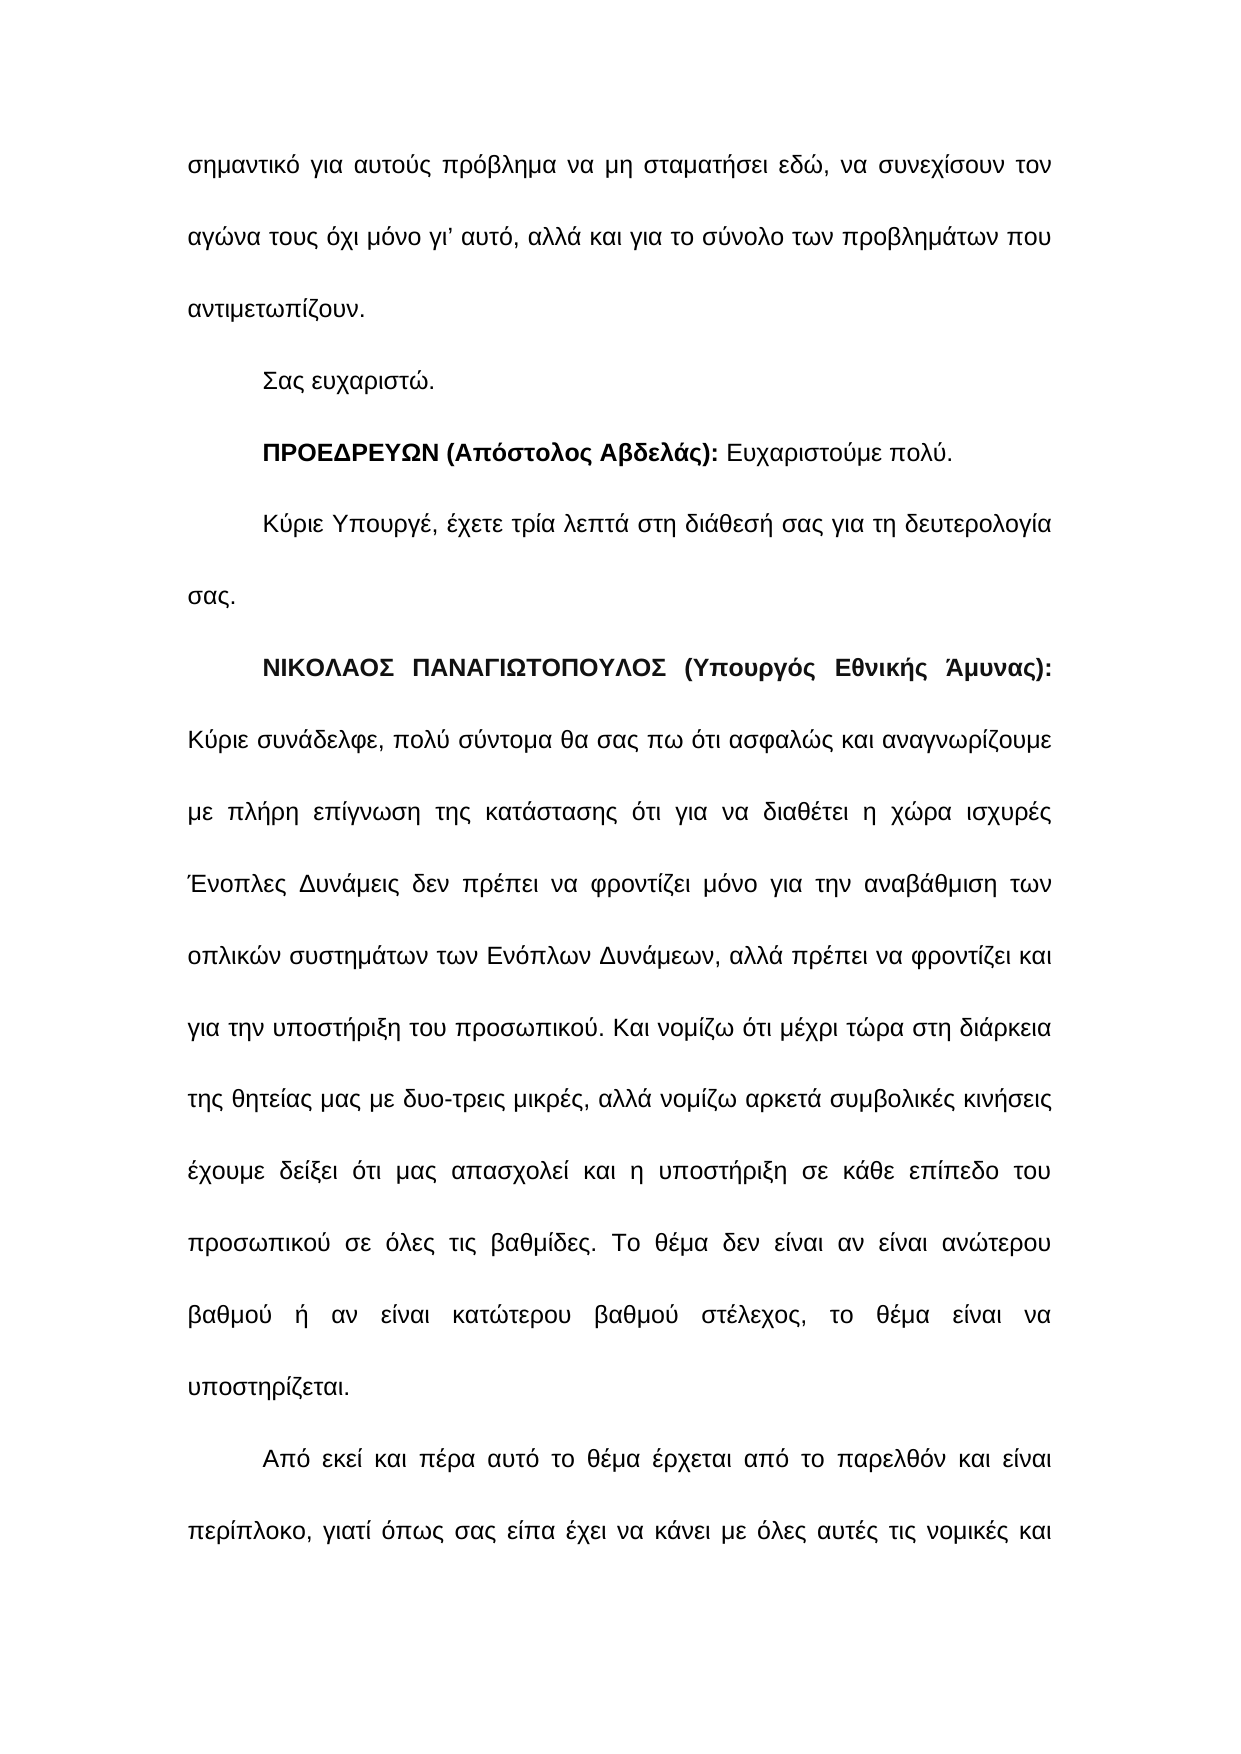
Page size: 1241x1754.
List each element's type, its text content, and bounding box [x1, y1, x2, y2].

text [187, 150, 1053, 322]
text Κύριε Υπουργέ, έχετε τρία λεπτά στη διάθεσή σας για τη δευτερολογία σας. [187, 509, 1053, 610]
text ΠΡΟΕΔΡΕΥΩΝ (Απόστολος Αβδελάς): Ευχαριστούμε πολύ. [187, 437, 1053, 466]
text ΝΙΚΟΛΑΟΣ ΠΑΝΑΓΙΩΤΟΠΟΥΛΟΣ (Υπουργός Εθνικής Άμυνας): Κύριε συνάδελφε, πολύ σύντομα θα σας πω ότι ασφαλώς και αναγνωρίζουμε με πλήρη επίγνωση της κατάστασης ότι για να διαθέτει η χώρα ισχυρές Ένοπλες Δυνάμεις δεν πρέπει να φροντίζει μόνο για την αναβάθμιση των οπλικών συστημάτων των Ενόπλων Δυνάμεων, αλλά πρέπει να φροντίζει και για την υποστήριξη του προσωπικού. Και νομίζω ότι μέχρι τώρα στη διάρκεια της θητείας μας με δυο-τρεις μικρές, αλλά νομίζω αρκετά συμβολικές κινήσεις έχουμε δείξει ότι μας απασχολεί και η υποστήριξη σε κάθε επίπεδο του προσωπικού σε όλες τις βαθμίδες. Το θέμα δεν είναι αν είναι ανώτερου βαθμού ή αν είναι κατώτερου βαθμού στέλεχος, το θέμα είναι να υποστηρίζεται. [187, 653, 1053, 1401]
text Σας ευχαριστώ. [187, 366, 1053, 394]
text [187, 1444, 1053, 1544]
